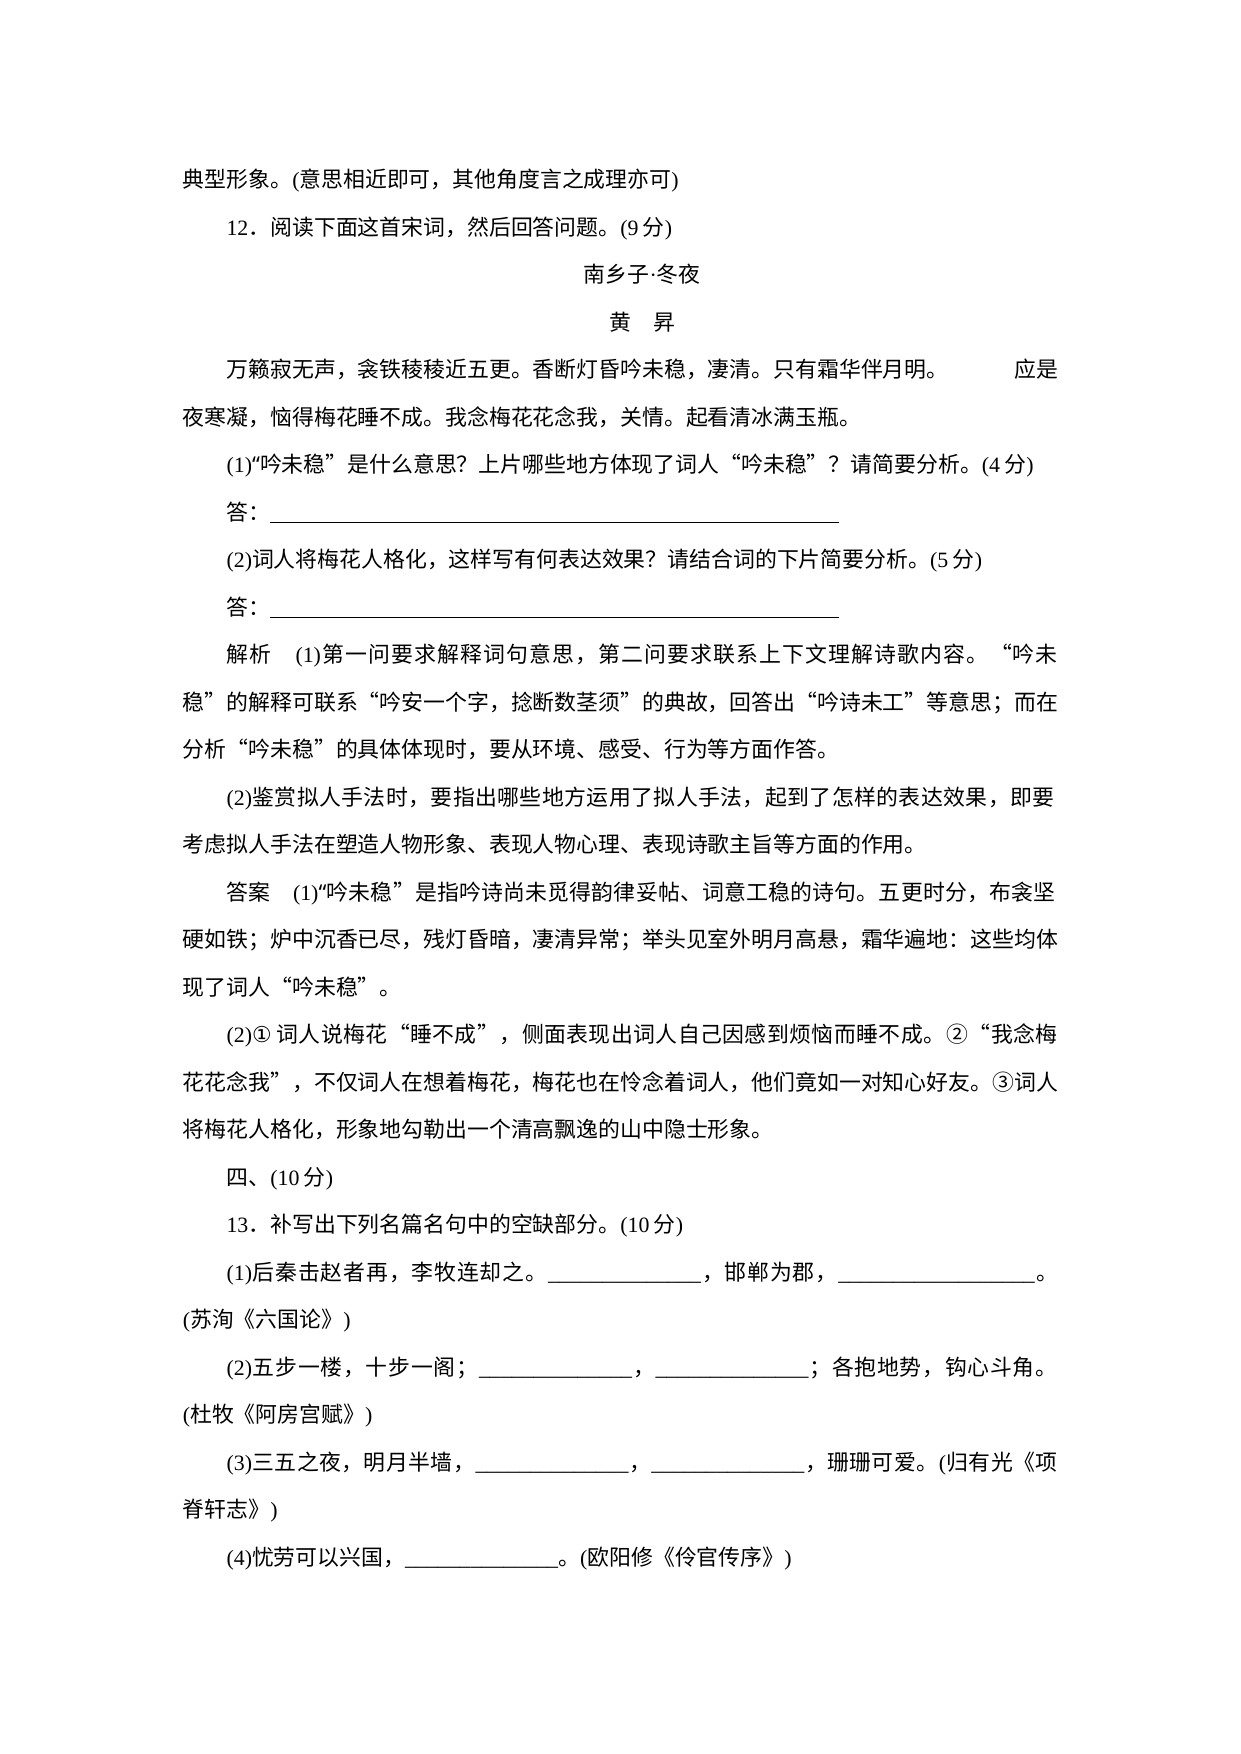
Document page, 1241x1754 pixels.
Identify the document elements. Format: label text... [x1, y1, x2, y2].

text 答： [183, 494, 1058, 526]
text 万籁寂无声，衾铁稜稜近五更。香断灯昏吟未稳，凄清。只有霜华伴月明。 应是夜寒凝，恼得梅花睡不成。我念梅花花念我，关情。起看清冰满玉瓶。 [183, 352, 1058, 431]
text 南乡子·冬夜 [183, 257, 1058, 289]
text (4)忧劳可以兴国，______________。(欧阳修《伶官传序》) [183, 1540, 1058, 1571]
text 答案 (1)“吟未稳”是指吟诗尚未觅得韵律妥帖、词意工稳的诗句。五更时分，布衾坚硬如铁；炉中沉香已尽，残灯昏暗，凄清异常；举头见室外明月高悬，霜华遍地：这些均体现了词人“吟未稳”。 [183, 874, 1058, 1001]
text (2)五步一楼，十步一阁；______________，______________；各抱地势，钩心斗角。(杜牧《阿房宫赋》) [183, 1350, 1058, 1429]
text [183, 162, 1058, 194]
text (2)鉴赏拟人手法时，要指出哪些地方运用了拟人手法，起到了怎样的表达效果，即要考虑拟人手法在塑造人物形象、表现人物心理、表现诗歌主旨等方面的作用。 [183, 779, 1058, 859]
text (3)三五之夜，明月半墙，______________，______________，珊珊可爱。(归有光《项脊轩志》) [183, 1445, 1058, 1524]
text (2)①词人说梅花“睡不成”，侧面表现出词人自己因感到烦恼而睡不成。②“我念梅花花念我”，不仅词人在想着梅花，梅花也在怜念着词人，他们竟如一对知心好友。③词人将梅花人格化，形象地勾勒出一个清高飘逸的山中隐士形象。 [183, 1017, 1058, 1144]
text 黄 昇 [183, 304, 1058, 336]
text (2)词人将梅花人格化，这样写有何表达效果？请结合词的下片简要分析。(5分) [183, 542, 1058, 574]
text (1)后秦击赵者再，李牧连却之。______________，邯郸为郡，__________________。(苏洵《六国论》) [183, 1255, 1058, 1334]
text (1)“吟未稳”是什么意思？上片哪些地方体现了词人“吟未稳”？请简要分析。(4分) [183, 447, 1058, 479]
text 答： [183, 589, 1058, 621]
text 四、(10分) [183, 1160, 1058, 1191]
text 解析 (1)第一问要求解释词句意思，第二问要求联系上下文理解诗歌内容。“吟未稳”的解释可联系“吟安一个字，捻断数茎须”的典故，回答出“吟诗未工”等意思；而在分析“吟未稳”的具体体现时，要从环境、感受、行为等方面作答。 [183, 637, 1058, 764]
text 13．补写出下列名篇名句中的空缺部分。(10分) [183, 1207, 1058, 1239]
text 12．阅读下面这首宋词，然后回答问题。(9分) [183, 209, 1058, 241]
